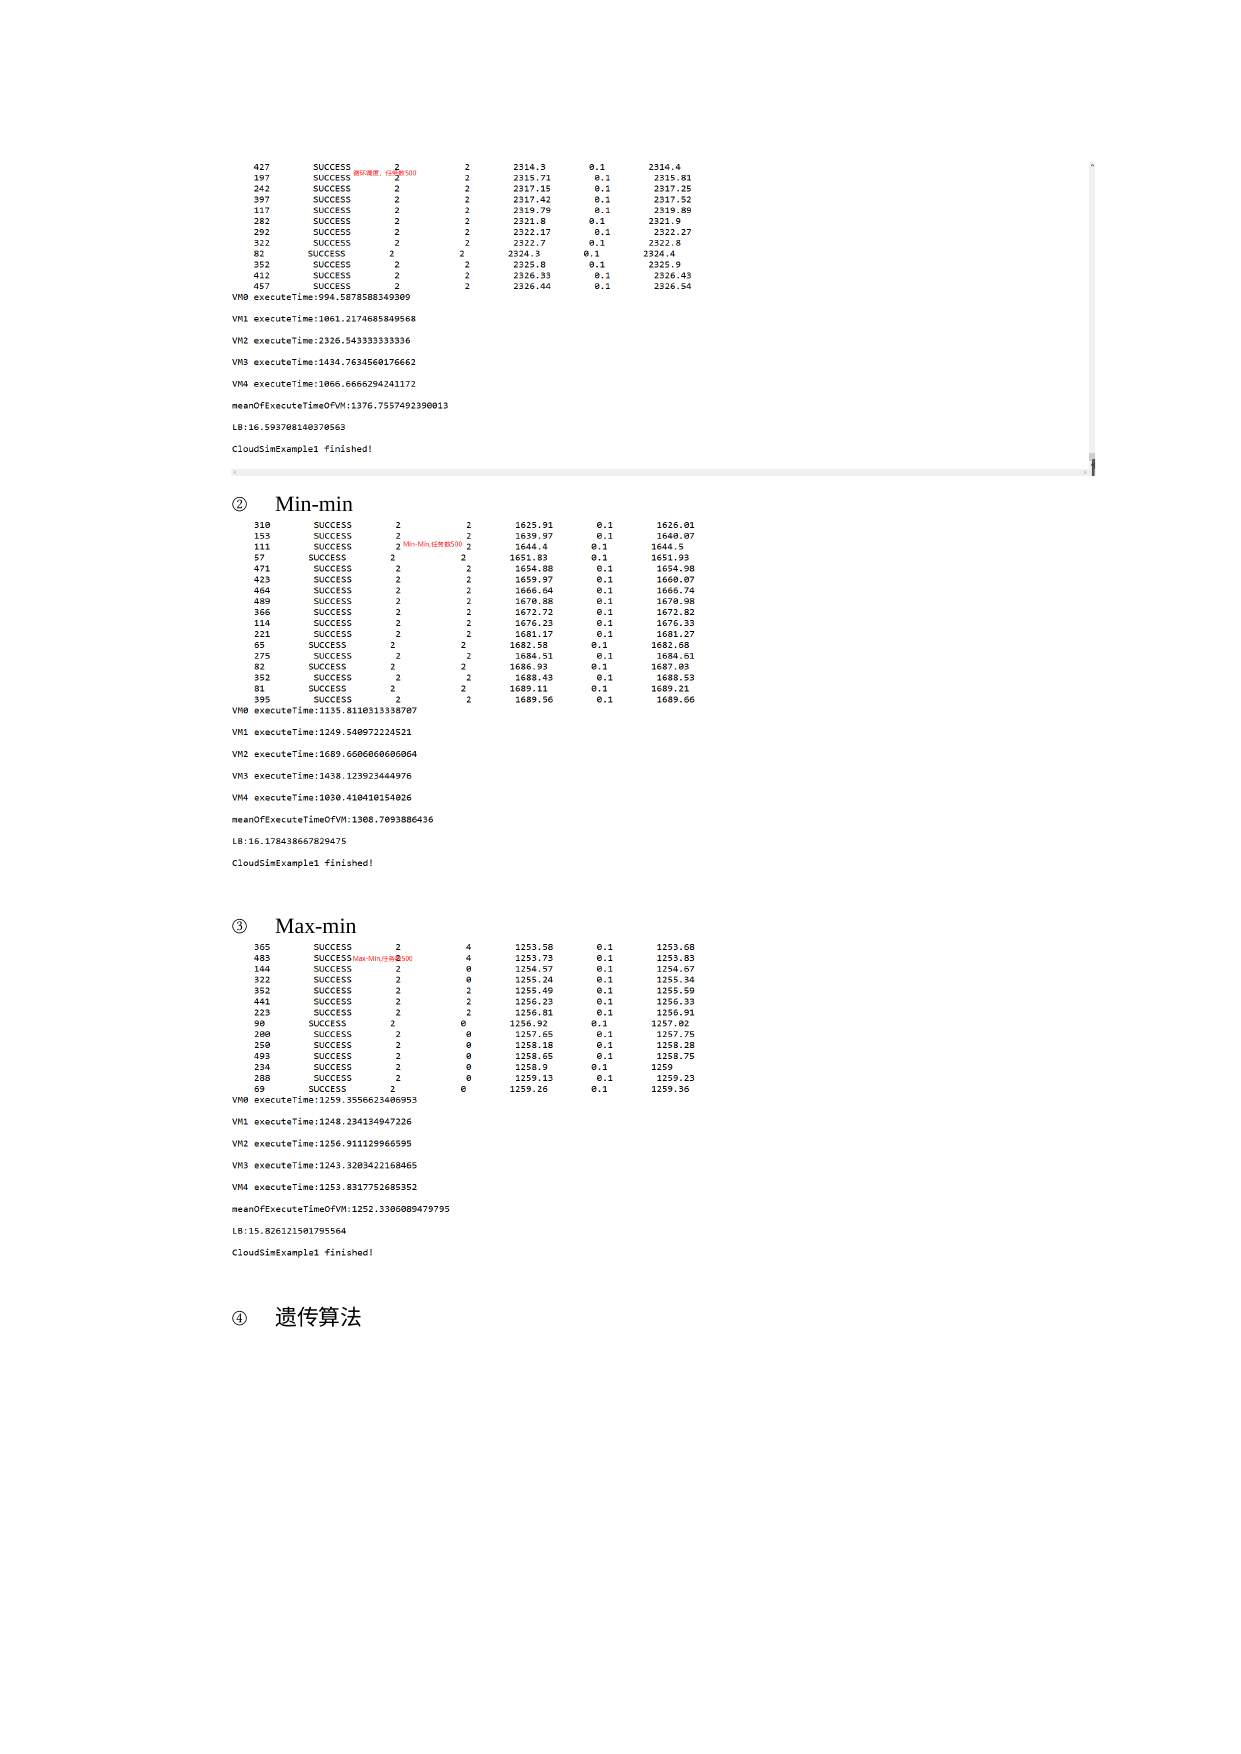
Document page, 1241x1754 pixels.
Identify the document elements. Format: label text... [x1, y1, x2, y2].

picture [231, 162, 1096, 476]
list Min-min [231, 487, 1053, 519]
picture [231, 942, 1094, 1274]
list Max-min [231, 909, 1053, 942]
picture [231, 519, 1094, 879]
list 遗传算法 [231, 1299, 1053, 1332]
